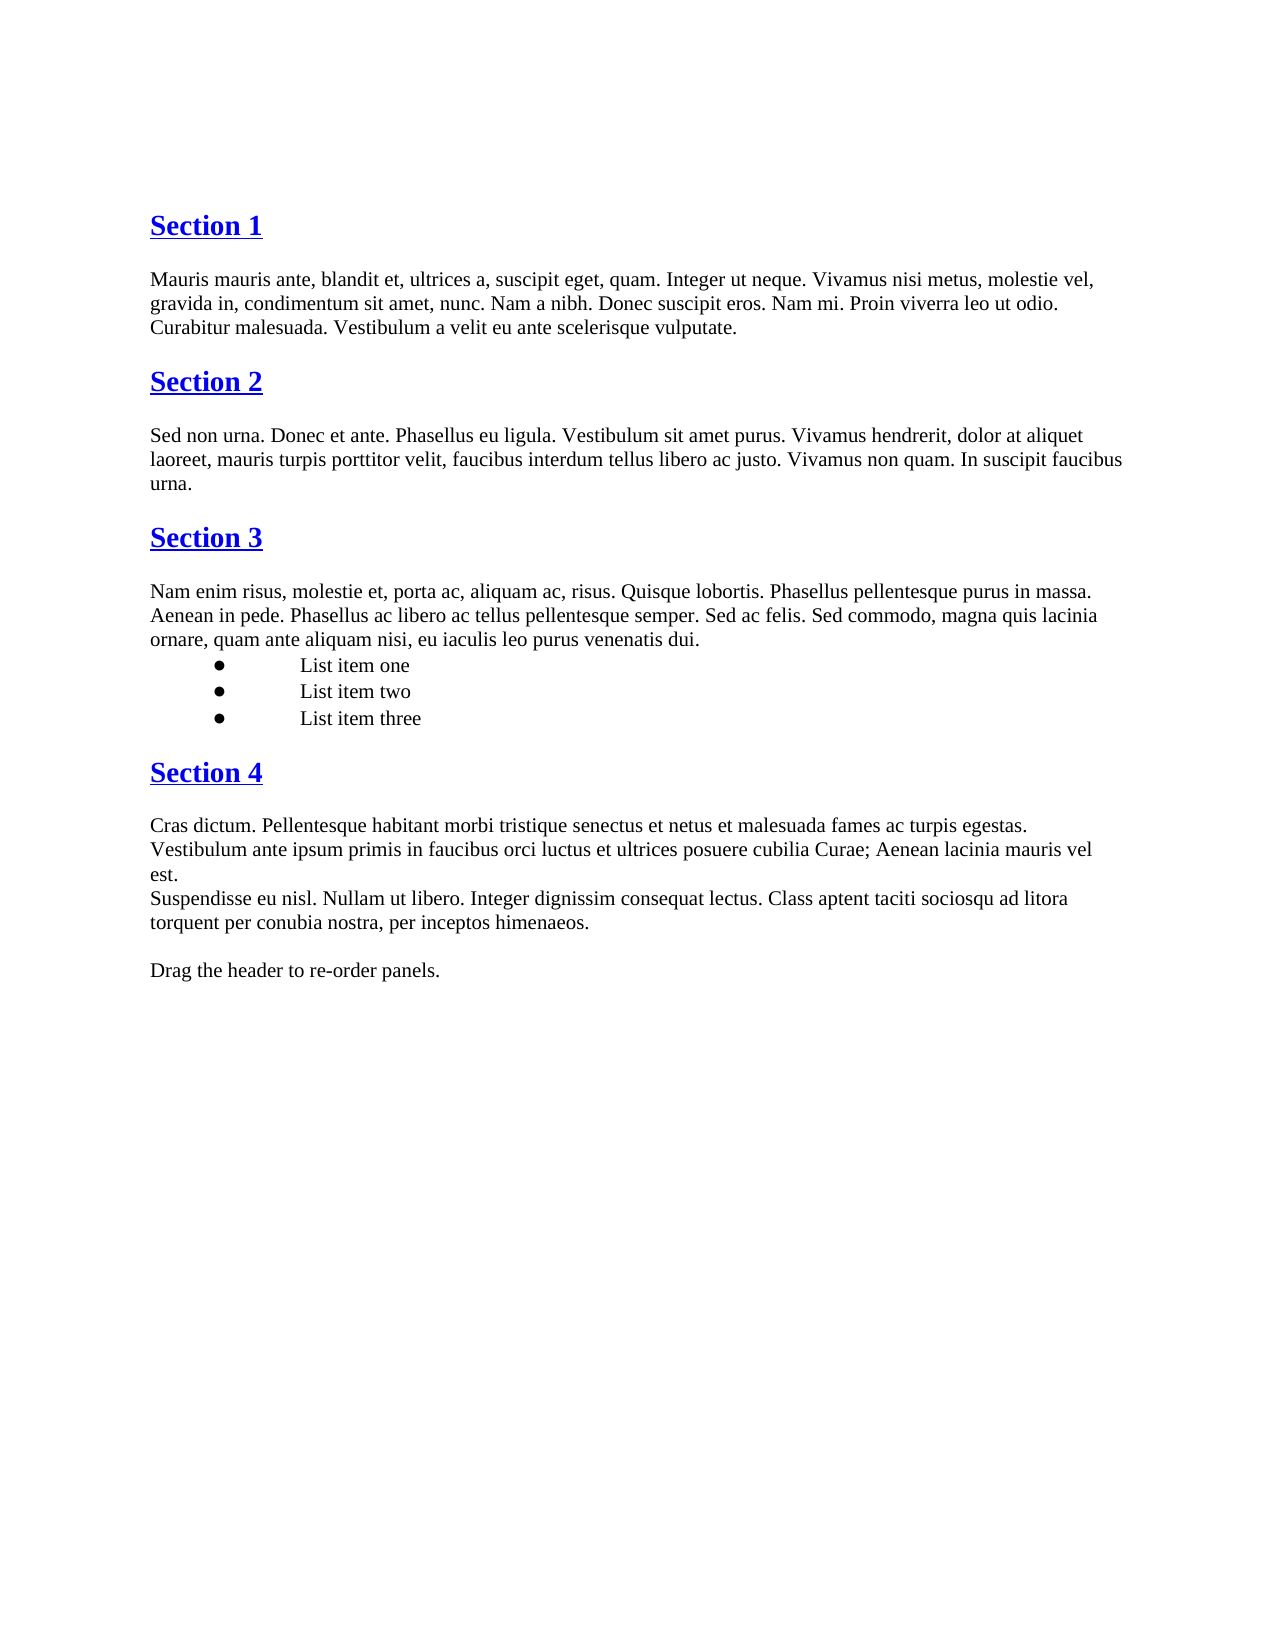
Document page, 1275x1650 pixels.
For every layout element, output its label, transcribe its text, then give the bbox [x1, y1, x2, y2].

list List item three [212, 703, 1125, 730]
text Section 1 [150, 208, 1125, 242]
subtitle Section 3 [150, 520, 1125, 553]
text Nam enim risus, molestie et, porta ac, aliquam ac, risus. Quisque lobortis. Phasellus pellentesque purus in massa. Aenean in pede. Phasellus ac libero ac tellus pellentesque semper. Sed ac felis. Sed commodo, magna quis lacinia ornare, quam ante aliquam nisi, eu iaculis leo purus venenatis dui. [150, 578, 1125, 651]
list List item two [212, 677, 1125, 703]
text Mauris mauris ante, blandit et, ultrices a, suscipit eget, quam. Integer ut neque. Vivamus nisi metus, molestie vel, gravida in, condimentum sit amet, nunc. Nam a nibh. Donec suscipit eros. Nam mi. Proin viverra leo ut odio. Curabitur malesuada. Vestibulum a velit eu ante scelerisque vulputate. [150, 267, 1125, 339]
text Drag the header to re-order panels. [150, 958, 1125, 982]
text Suspendisse eu nisl. Nullam ut libero. Integer dignissim consequat lectus. Class aptent taciti sociosqu ad litora torquent per conubia nostra, per inceptos himenaeos. [150, 886, 1125, 934]
text Cras dictum. Pellentesque habitant morbi tristique senectus et netus et malesuada fames ac turpis egestas. Vestibulum ante ipsum primis in faucibus orci luctus et ultrices posuere cubilia Curae; Aenean lacinia mauris vel est. [150, 813, 1125, 886]
subtitle Section 2 [150, 364, 1125, 398]
subtitle Section 4 [150, 755, 1125, 788]
list List item one [212, 651, 1125, 677]
text Sed non urna. Donec et ante. Phasellus eu ligula. Vestibulum sit amet purus. Vivamus hendrerit, dolor at aliquet laoreet, mauris turpis porttitor velit, faucibus interdum tellus libero ac justo. Vivamus non quam. In suscipit faucibus urna. [150, 423, 1125, 495]
